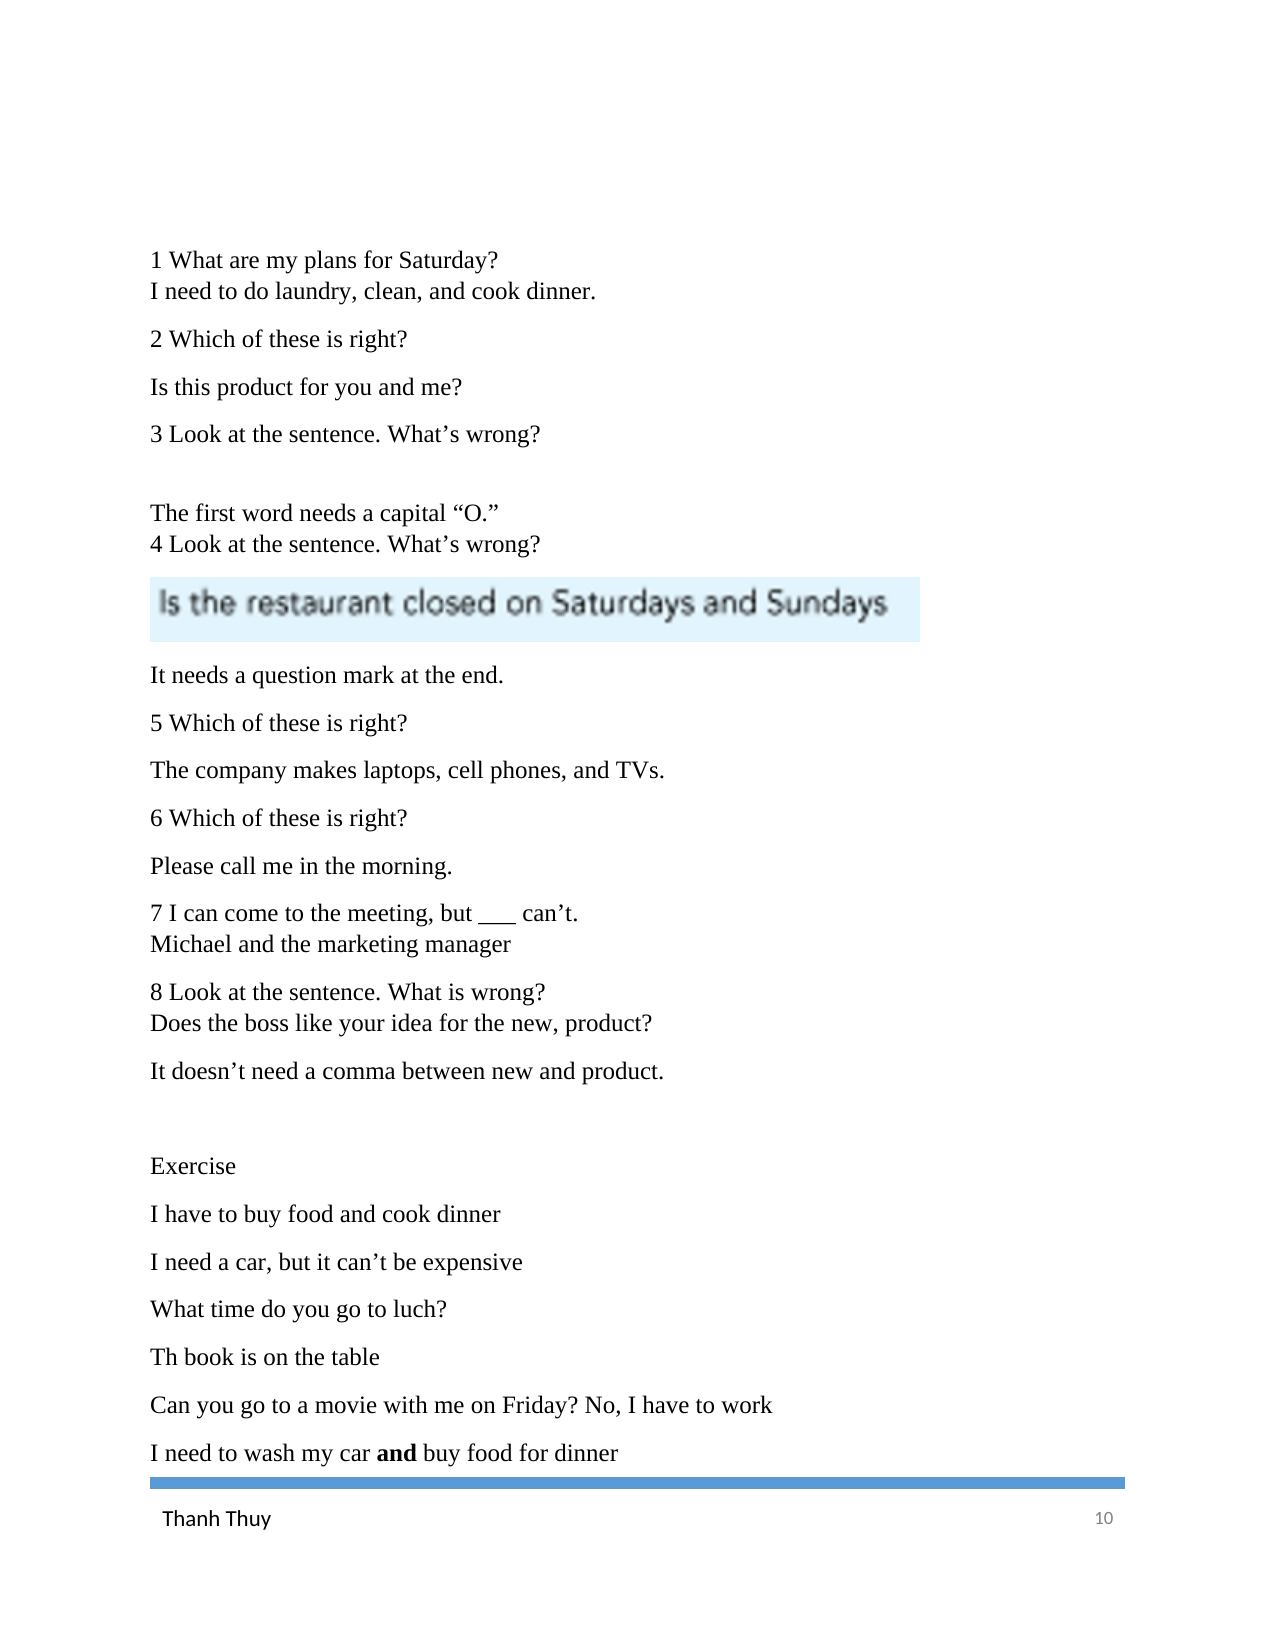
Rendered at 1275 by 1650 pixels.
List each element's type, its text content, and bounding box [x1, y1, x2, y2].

text Can you go to a movie with me on Friday? No, I have to work [150, 1390, 1125, 1419]
text Please call me in the morning. [150, 851, 1125, 879]
text It doesn’t need a comma between new and product. [150, 1056, 1125, 1085]
text Th book is on the table [150, 1342, 1125, 1371]
text 1 What are my plans for Saturday? I need to do laundry, clean, and cook dinner. [150, 245, 1125, 305]
picture [150, 577, 921, 642]
text The company makes laptops, cell phones, and TVs. [150, 755, 1125, 784]
text 2 Which of these is right? [150, 324, 1125, 353]
text The first word needs a capital “O.” 4 Look at the sentence. What’s wrong? [150, 467, 1125, 558]
text 7 I can come to the meeting, but ___ can’t. Michael and the marketing manager [150, 898, 1125, 958]
text 6 Which of these is right? [150, 803, 1125, 832]
text I need to wash my car and buy food for dinner [150, 1438, 1125, 1466]
text I need a car, but it can’t be expensive [150, 1247, 1125, 1276]
text I have to buy food and cook dinner [150, 1199, 1125, 1228]
text It needs a question mark at the end. [150, 660, 1125, 689]
text 3 Look at the sentence. What’s wrong? [150, 419, 1125, 448]
text What time do you go to luch? [150, 1294, 1125, 1323]
text 5 Which of these is right? [150, 708, 1125, 736]
text Is this product for you and me? [150, 372, 1125, 401]
text Exercise [150, 1151, 1125, 1180]
text 8 Look at the sentence. What is wrong? Does the boss like your idea for the new, product? [150, 977, 1125, 1037]
